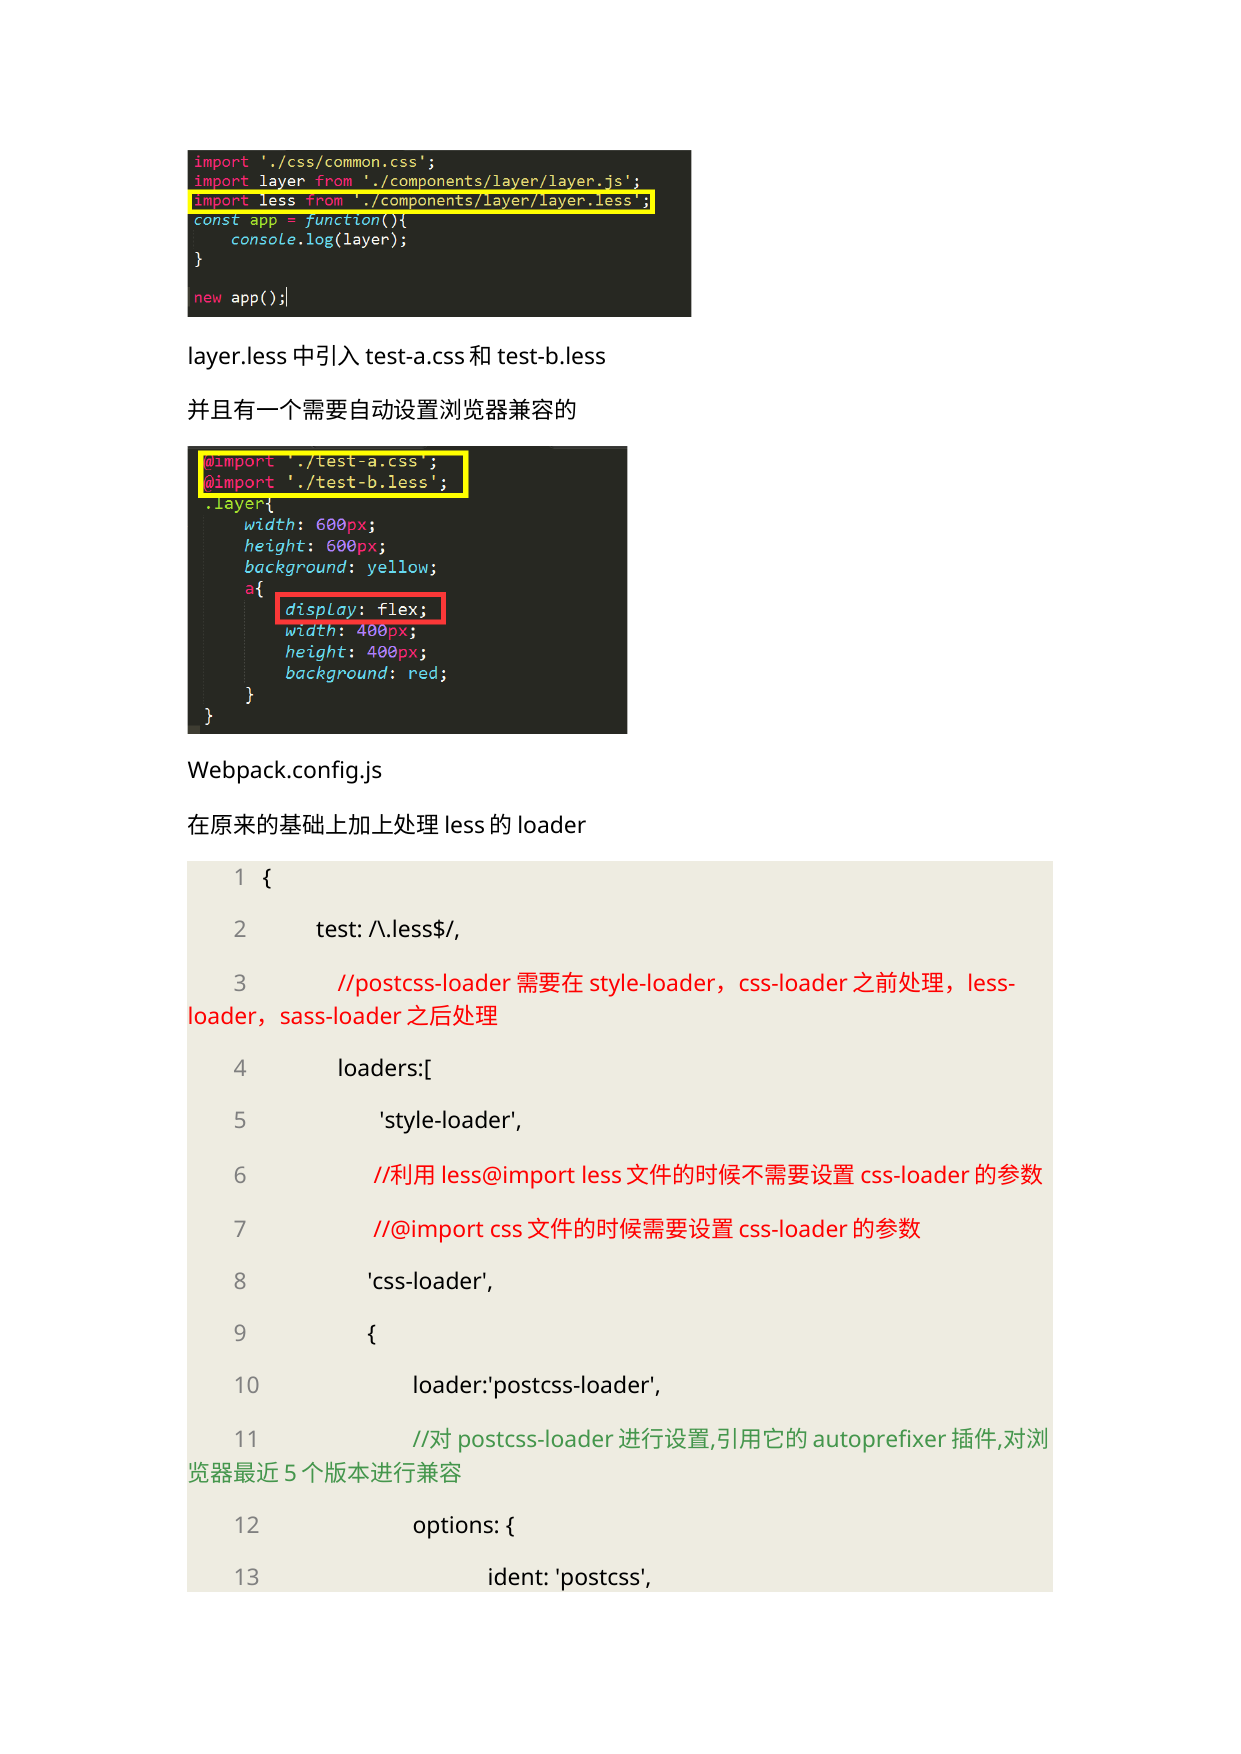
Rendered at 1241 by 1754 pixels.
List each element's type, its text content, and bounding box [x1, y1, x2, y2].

text Webpack.config.js [187, 754, 1053, 786]
list //@import css文件的时候需要设置css-loader的参数 [187, 1211, 1053, 1244]
list loader:'postcss-loader', [187, 1369, 1053, 1400]
list { [187, 1317, 1053, 1348]
list //postcss-loader需要在style-loader，css-loader之前处理，less-loader，sass-loader之后处理 [187, 965, 1053, 1031]
list 'style-loader', [187, 1104, 1053, 1136]
list //利用less@import less文件的时候不需要设置css-loader的参数 [187, 1156, 1053, 1190]
text layer.less中引入test-a.css和test-b.less [187, 338, 1053, 371]
list ident: 'postcss', [187, 1561, 1053, 1592]
picture [187, 446, 628, 734]
text 在原来的基础上加上处理less的loader [187, 806, 1053, 840]
text 并且有一个需要自动设置浏览器兼容的 [187, 392, 1053, 425]
list //对postcss-loader进行设置,引用它的autoprefixer插件,对浏览器最近5个版本进行兼容 [187, 1421, 1053, 1488]
list 'css-loader', [187, 1265, 1053, 1296]
list options: { [187, 1508, 1053, 1540]
list test: /\.less$/, [187, 913, 1053, 944]
list loaders:[ [187, 1052, 1053, 1083]
picture [187, 150, 692, 317]
list { [187, 861, 1053, 892]
